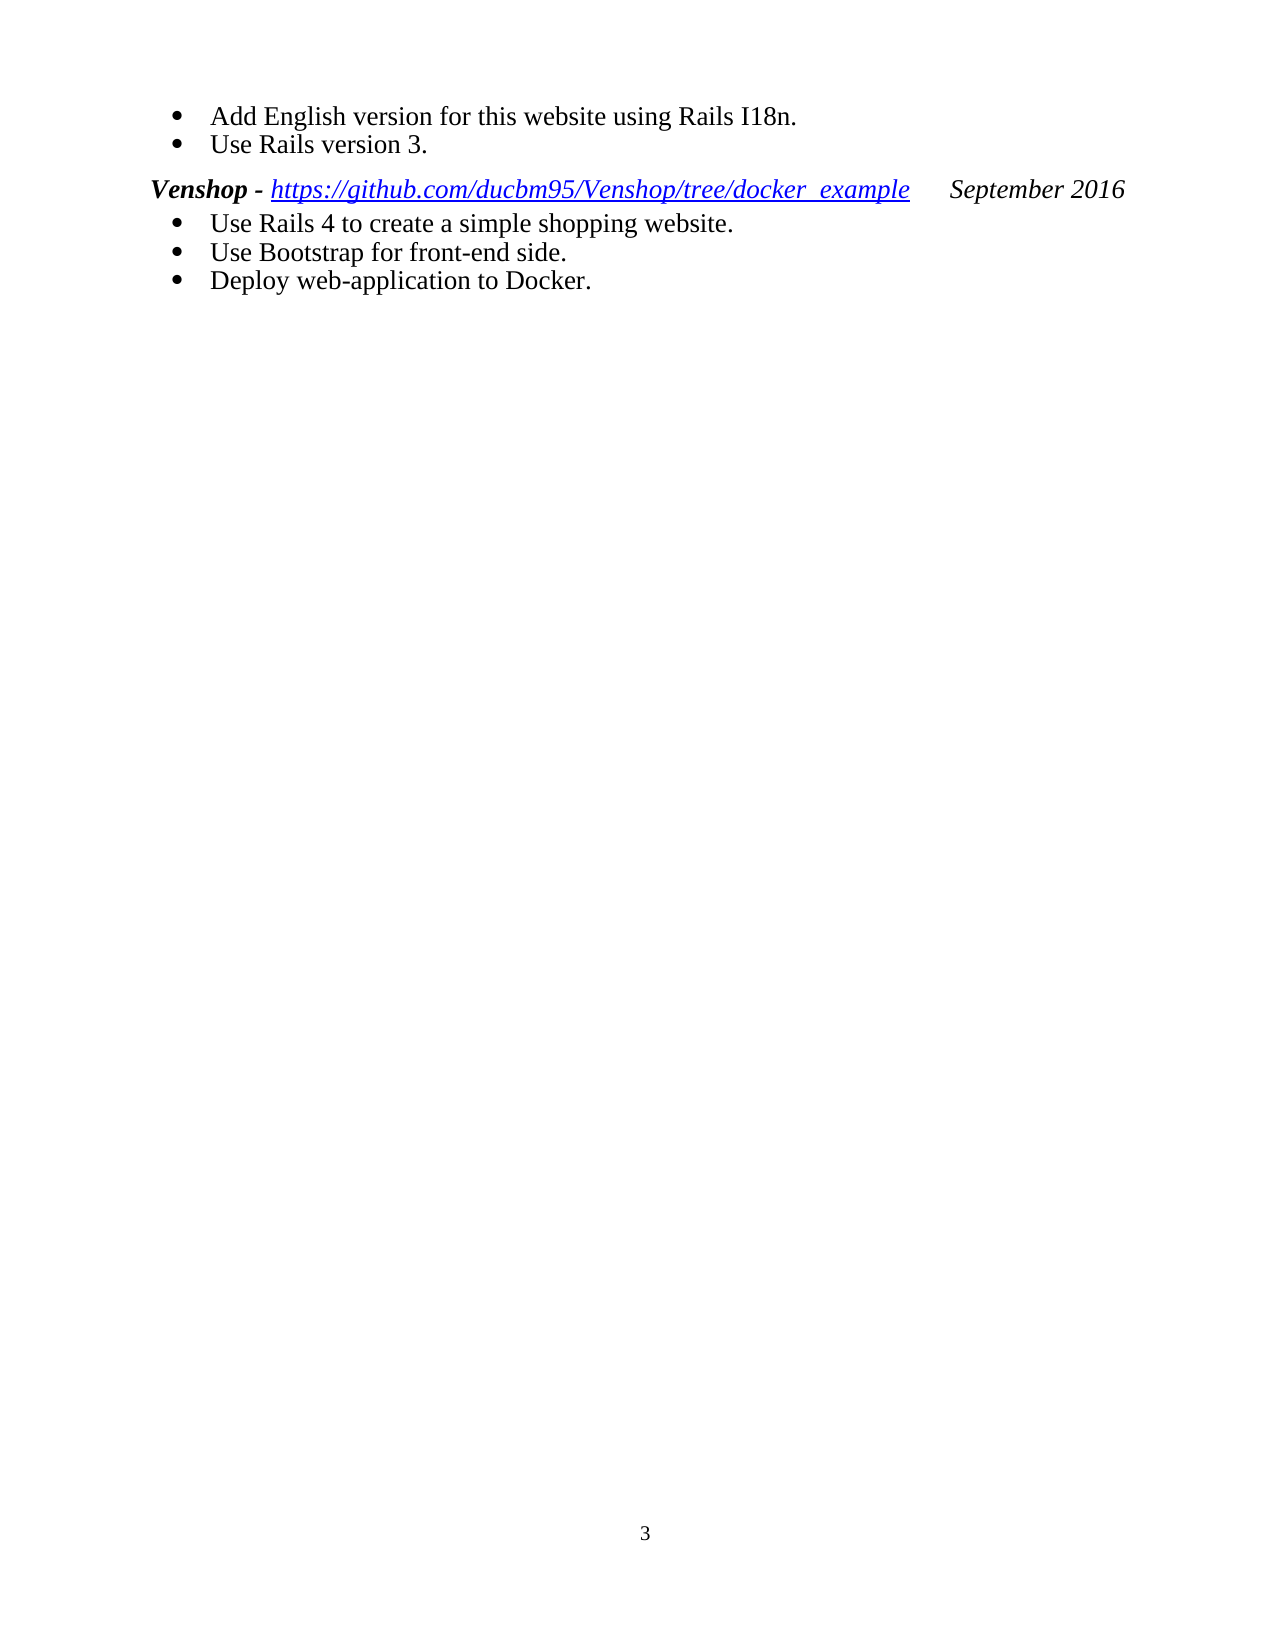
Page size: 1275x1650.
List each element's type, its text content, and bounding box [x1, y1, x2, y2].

text Venshop - https://github.com/ducbm95/Venshop/tree/docker_example September 2016 [150, 176, 1125, 204]
list Use Rails 4 to create a simple shopping website. [172, 210, 1125, 238]
list Use Bootstrap for front-end side. [172, 238, 1125, 267]
list Add English version for this website using Rails I18n. [172, 103, 1125, 131]
list Use Rails version 3. [172, 131, 1125, 159]
list Deploy web-application to Docker. [172, 267, 1125, 295]
